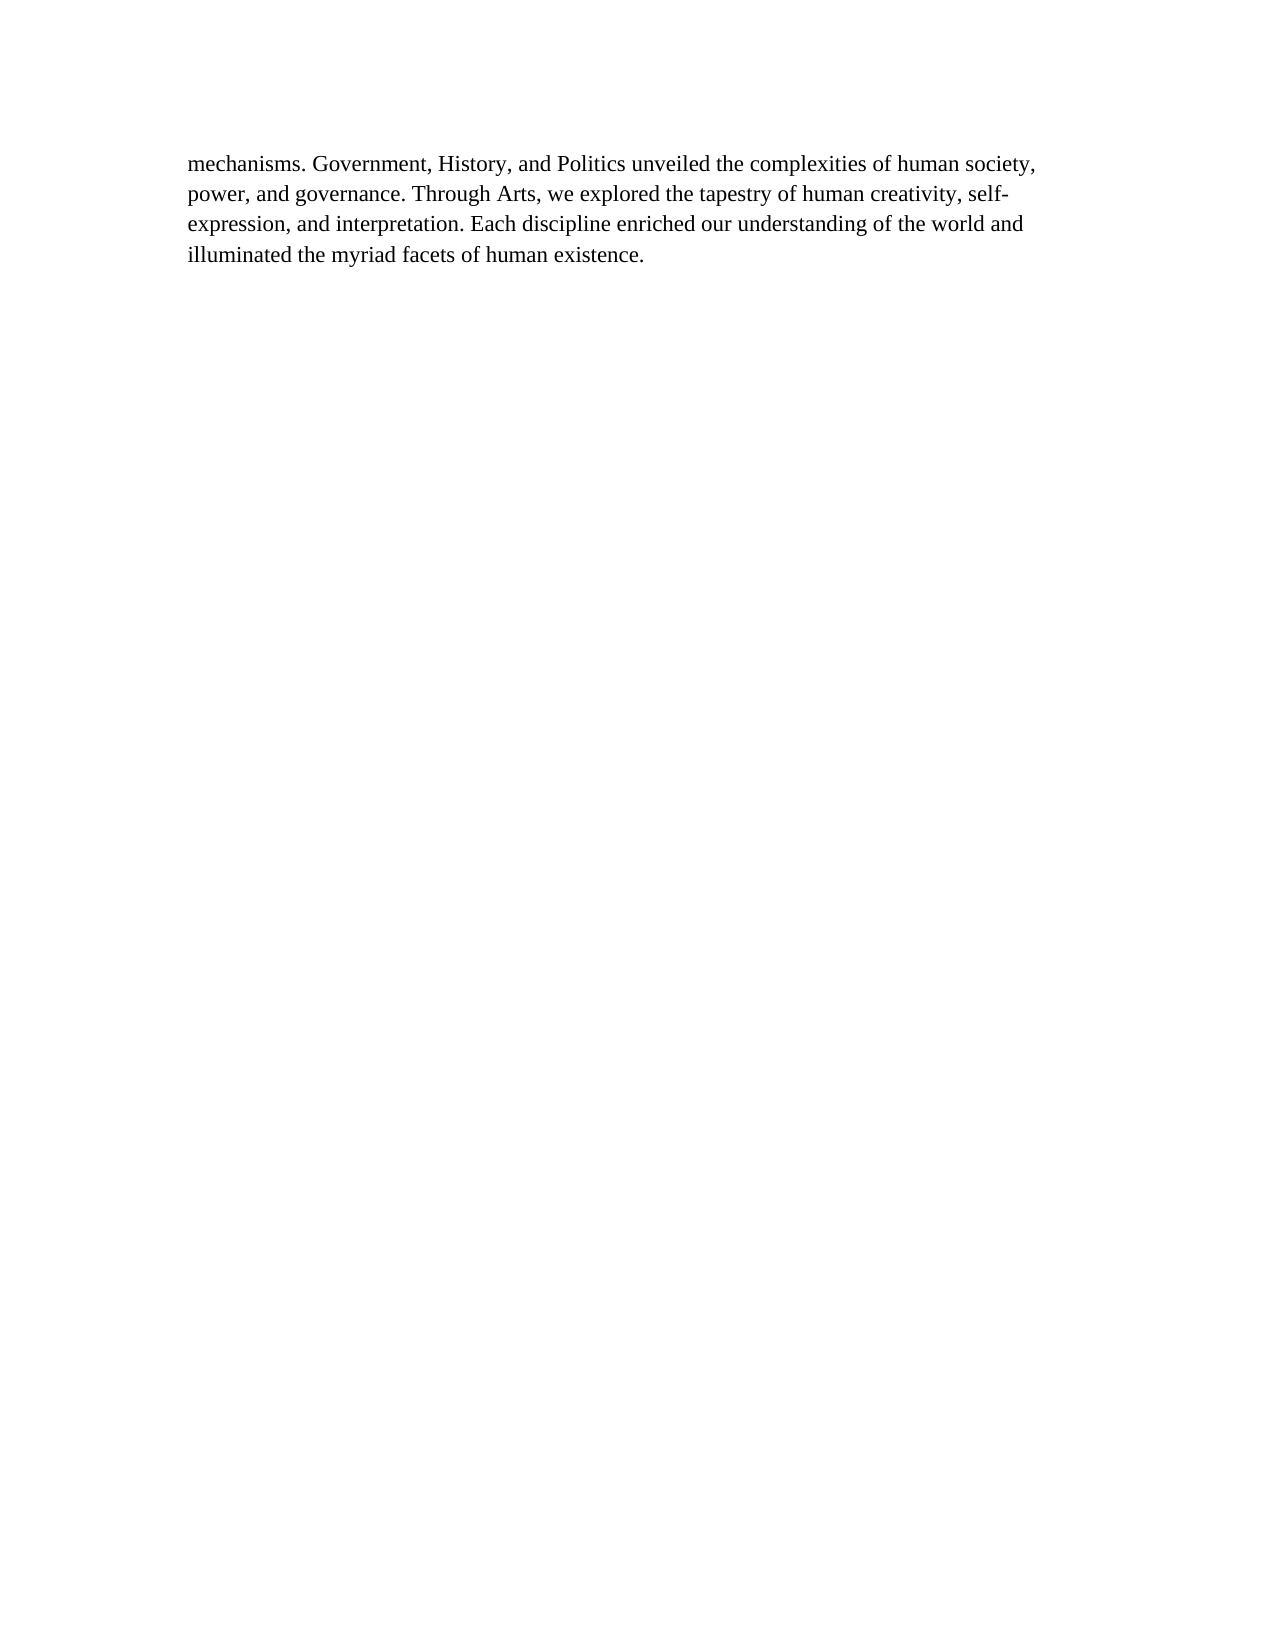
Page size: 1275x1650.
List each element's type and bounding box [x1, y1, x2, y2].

text [187, 150, 1087, 267]
